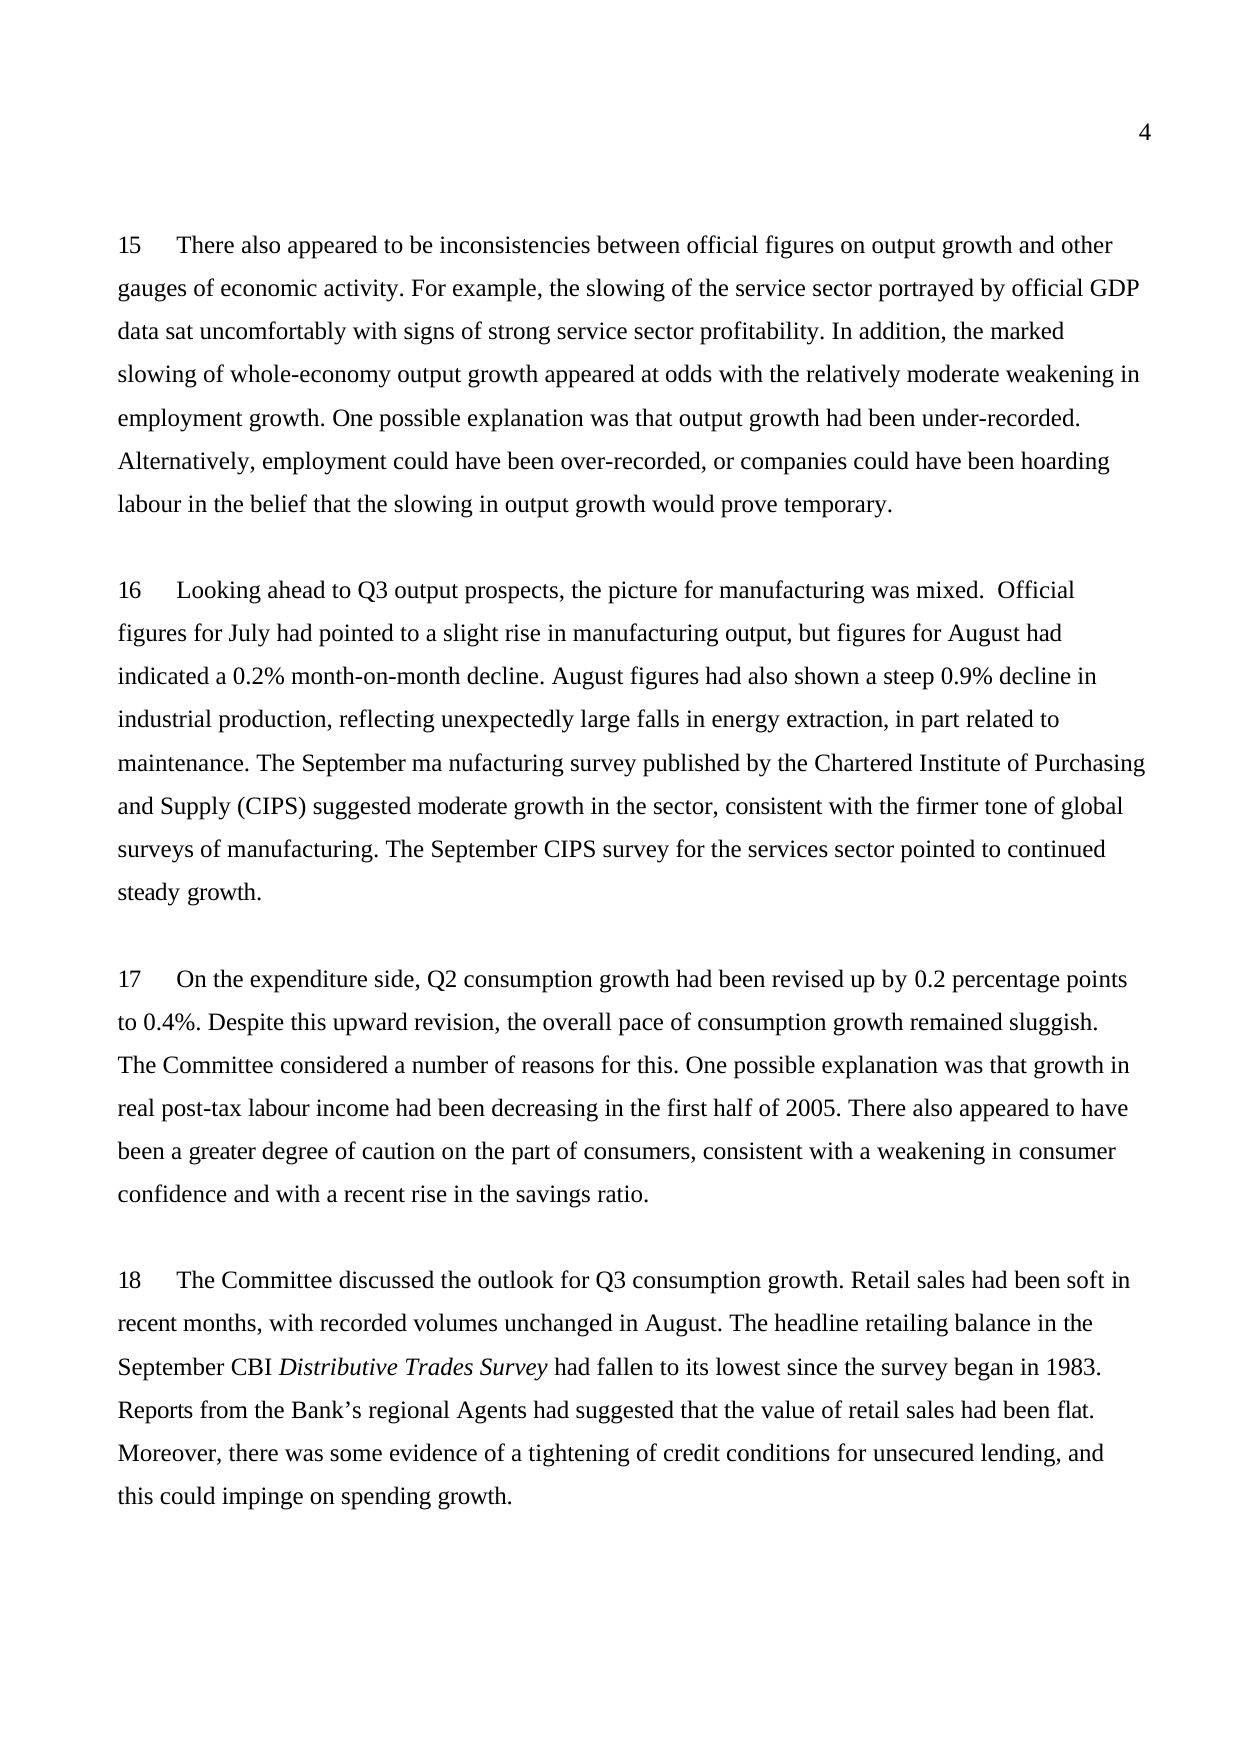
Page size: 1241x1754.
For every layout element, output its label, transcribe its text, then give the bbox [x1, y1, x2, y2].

list Looking ahead to Q3 output prospects, the picture for manufacturing was mixed. Official figures for July had pointed to a slight rise in manufacturing output, but figures for August had indicated a 0.2% month-on-month decline. August figures had also shown a steep 0.9% decline in industrial production, reflecting unexpectedly large falls in energy extraction, in part related to maintenance. The September ma nufacturing survey published by the Chartered Institute of Purchasing and Supply (CIPS) suggested moderate growth in the sector, consistent with the firmer tone of global surveys of manufacturing. The September CIPS survey for the services sector pointed to continued steady growth. [117, 575, 1148, 906]
list On the expenditure side, Q2 consumption growth had been revised up by 0.2 percentage points to 0.4%. Despite this upward revision, the overall pace of consumption growth remained sluggish. The Committee considered a number of reasons for this. One possible explanation was that growth in real post-tax labour income had been decreasing in the first half of 2005. There also appeared to have been a greater degree of caution on the part of consumers, consistent with a weakening in consumer confidence and with a recent rise in the savings ratio. [117, 964, 1137, 1208]
list There also appeared to be inconsistencies between official figures on output growth and other gauges of economic activity. For example, the slowing of the service sector portrayed by official GDP data sat uncomfortably with signs of strong service sector profitability. In addition, the marked slowing of whole-economy output growth appeared at odds with the relatively moderate weakening in employment growth. One possible explanation was that output growth had been under-recorded. Alternatively, employment could have been over-recorded, or companies could have been hoarding labour in the belief that the slowing in output growth would prove temporary. [117, 230, 1146, 518]
list The Committee discussed the outlook for Q3 consumption growth. Retail sales had been soft in recent months, with recorded volumes unchanged in August. The headline retailing balance in the September CBI Distributive Trades Survey had fallen to its lowest since the survey began in 1983. Reports from the Bank’s regional Agents had suggested that the value of retail sales had been flat. Moreover, there was some evidence of a tightening of credit conditions for unsecured lending, and this could impinge on spending growth. [117, 1265, 1146, 1510]
